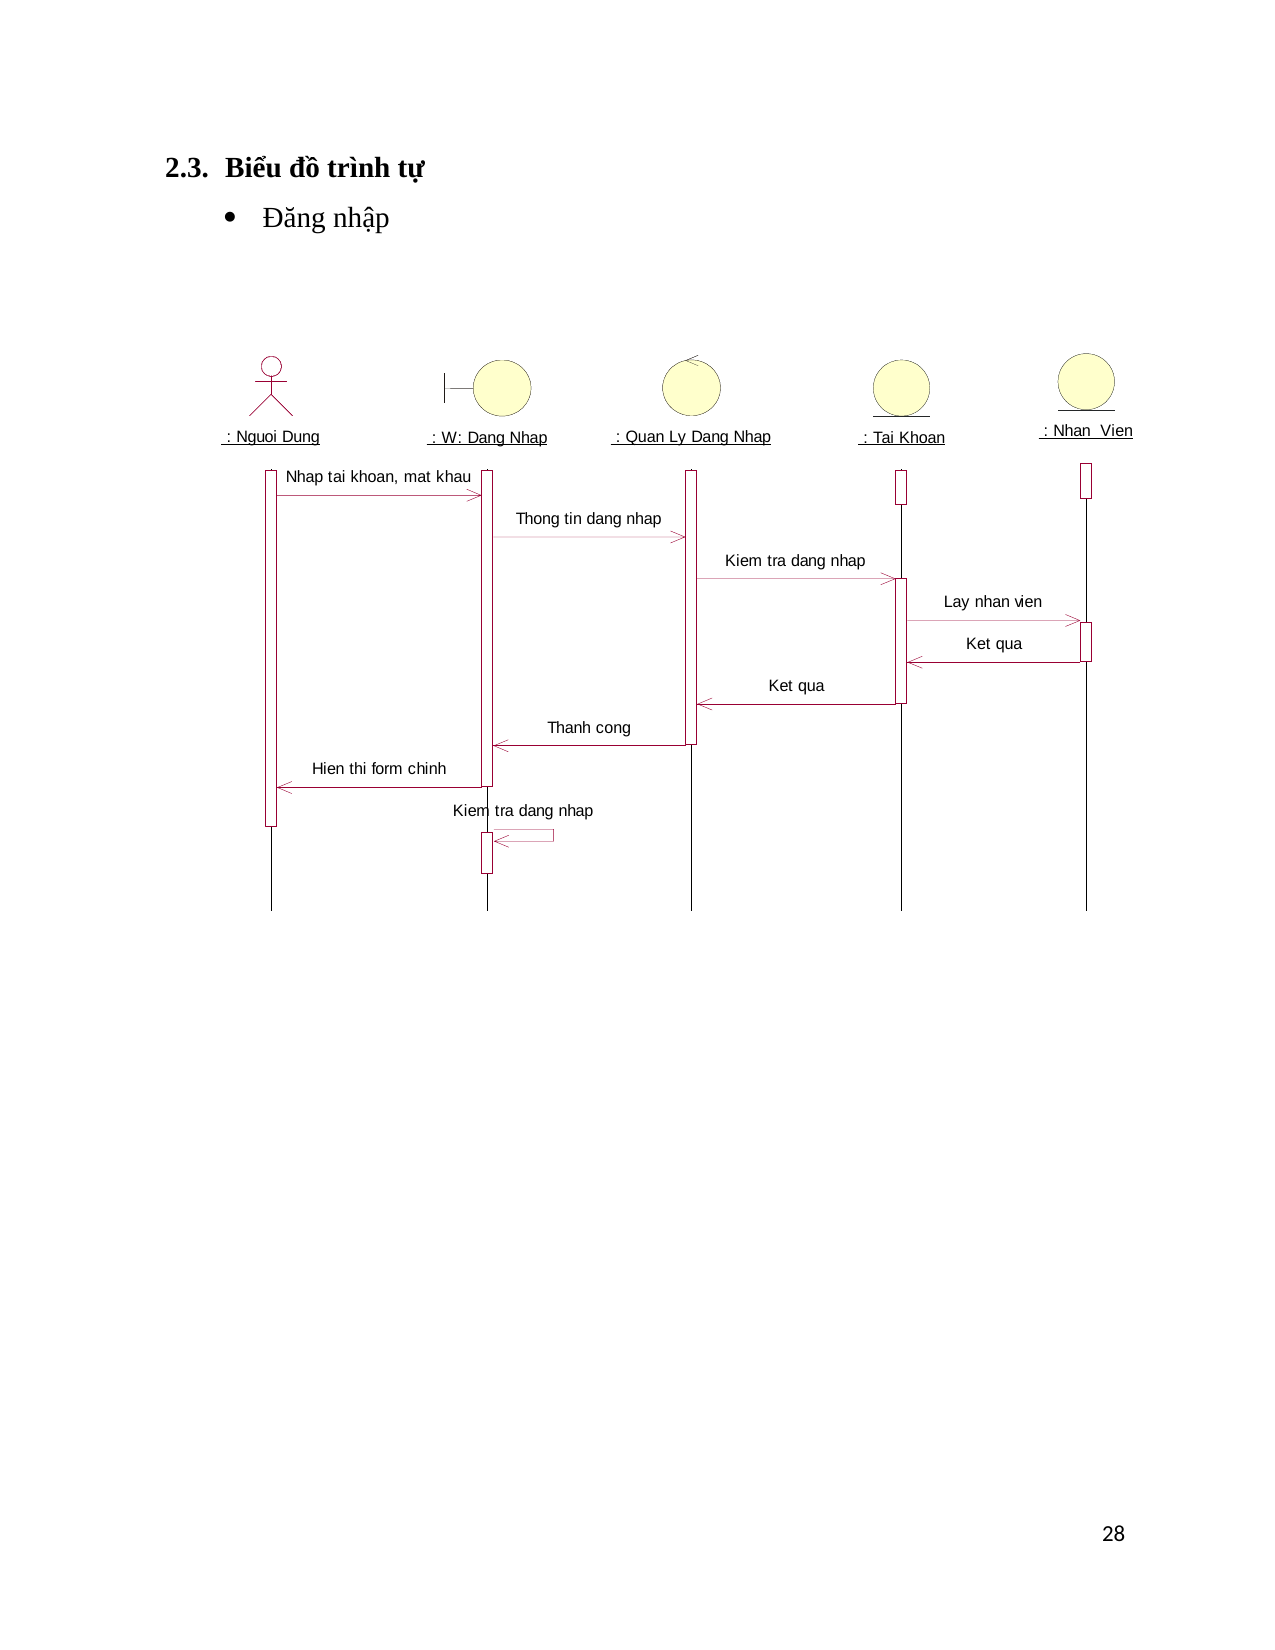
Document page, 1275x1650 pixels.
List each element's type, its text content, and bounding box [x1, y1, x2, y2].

list Đăng nhập [225, 200, 1125, 234]
list Biểu đồ trình tự [165, 150, 1125, 183]
